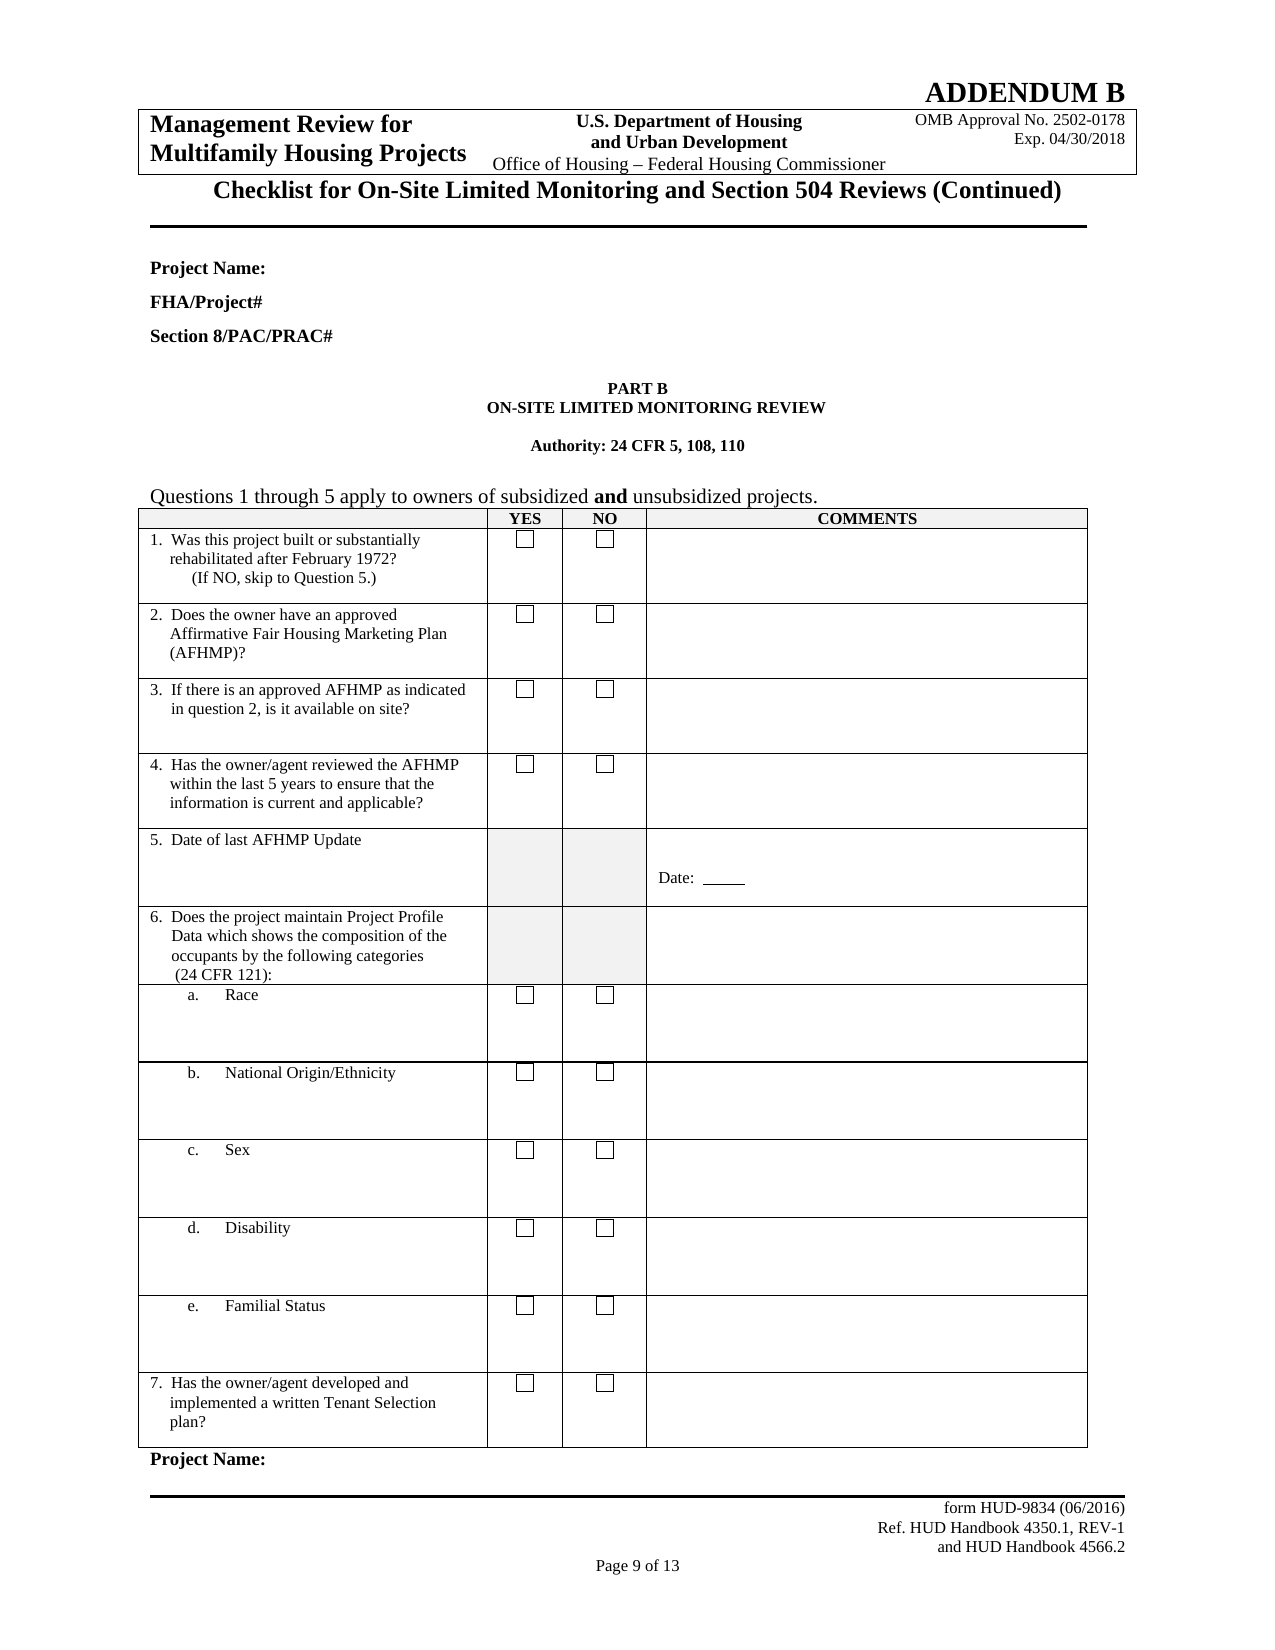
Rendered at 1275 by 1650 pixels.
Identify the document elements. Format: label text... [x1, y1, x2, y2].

table_cell Sex [139, 1140, 487, 1217]
table_cell [647, 907, 1087, 984]
table_cell 5. Date of last AFHMP Update [139, 829, 487, 906]
table_cell [647, 985, 1087, 1061]
table_cell [563, 1296, 646, 1372]
text PART B [150, 378, 1125, 398]
table_cell [563, 1218, 646, 1294]
table_cell [647, 1218, 1087, 1294]
table_cell National Origin/Ethnicity [139, 1063, 487, 1139]
table_cell [488, 907, 562, 984]
table_cell [647, 604, 1087, 678]
text FHA/Project# [150, 291, 1125, 313]
table_cell 1. Was this project built or substantially rehabilitated after February 1972? (If NO, skip to Question 5.) [139, 529, 487, 603]
table_header [139, 509, 487, 528]
table_cell [647, 529, 1087, 603]
table_cell [647, 1063, 1087, 1139]
table_cell [563, 1373, 646, 1447]
table_cell [488, 1296, 562, 1372]
table_cell Race [139, 985, 487, 1061]
text On-Site Limited Monitoring Review [187, 398, 1125, 417]
table_cell [488, 604, 562, 678]
table_cell [488, 829, 562, 906]
table_cell [563, 604, 646, 678]
table_cell 7. Has the owner/agent developed and implemented a written Tenant Selection plan? [139, 1373, 487, 1447]
table_cell [488, 529, 562, 603]
text Project Name: [150, 257, 1125, 279]
table_cell [488, 1063, 562, 1139]
table_cell Date: [647, 829, 1087, 906]
text Questions 1 through 5 apply to owners of subsidized and unsubsidized projects. [150, 484, 1125, 508]
table_cell 6. Does the project maintain Project Profile Data which shows the composition of the occupants by the following categories (24 CFR 121): [139, 907, 487, 984]
table_cell [563, 1140, 646, 1217]
table_cell [647, 1296, 1087, 1372]
table_cell [488, 1373, 562, 1447]
table_cell [563, 1063, 646, 1139]
text Section 8/PAC/C# [150, 325, 1125, 347]
table_header YES [488, 509, 562, 528]
table_cell [647, 1373, 1087, 1447]
table_cell [647, 679, 1087, 753]
table_cell 2. Does the owner have an approved Affirmative Fair Housing Marketing Plan (AFHMP)? [139, 604, 487, 678]
table_cell 4. Has the owner/agent reviewed the AFHMP within the last 5 years to ensure that the information is current and applicable? [139, 754, 487, 828]
table_cell Disability [139, 1218, 487, 1294]
table_cell [563, 907, 646, 984]
table_header COMMENTS [647, 509, 1087, 528]
subtitle Authority: 24 CFR 5, 108, 110 [150, 436, 1125, 455]
table_cell [647, 754, 1087, 828]
table_cell [488, 754, 562, 828]
table_cell [563, 529, 646, 603]
table_cell 3. If there is an approved AFHMP as indicated in question 2, is it available on site? [139, 679, 487, 753]
table_cell [563, 679, 646, 753]
table_cell [488, 1218, 562, 1294]
table_cell Familial Status [139, 1296, 487, 1372]
table_cell [488, 1140, 562, 1217]
table_cell [488, 985, 562, 1061]
table_cell [647, 1140, 1087, 1217]
table_cell [488, 679, 562, 753]
table_cell [563, 754, 646, 828]
table_cell [563, 829, 646, 906]
table_cell [563, 985, 646, 1061]
table_header NO [563, 509, 646, 528]
text Project Name: [150, 1448, 1125, 1470]
